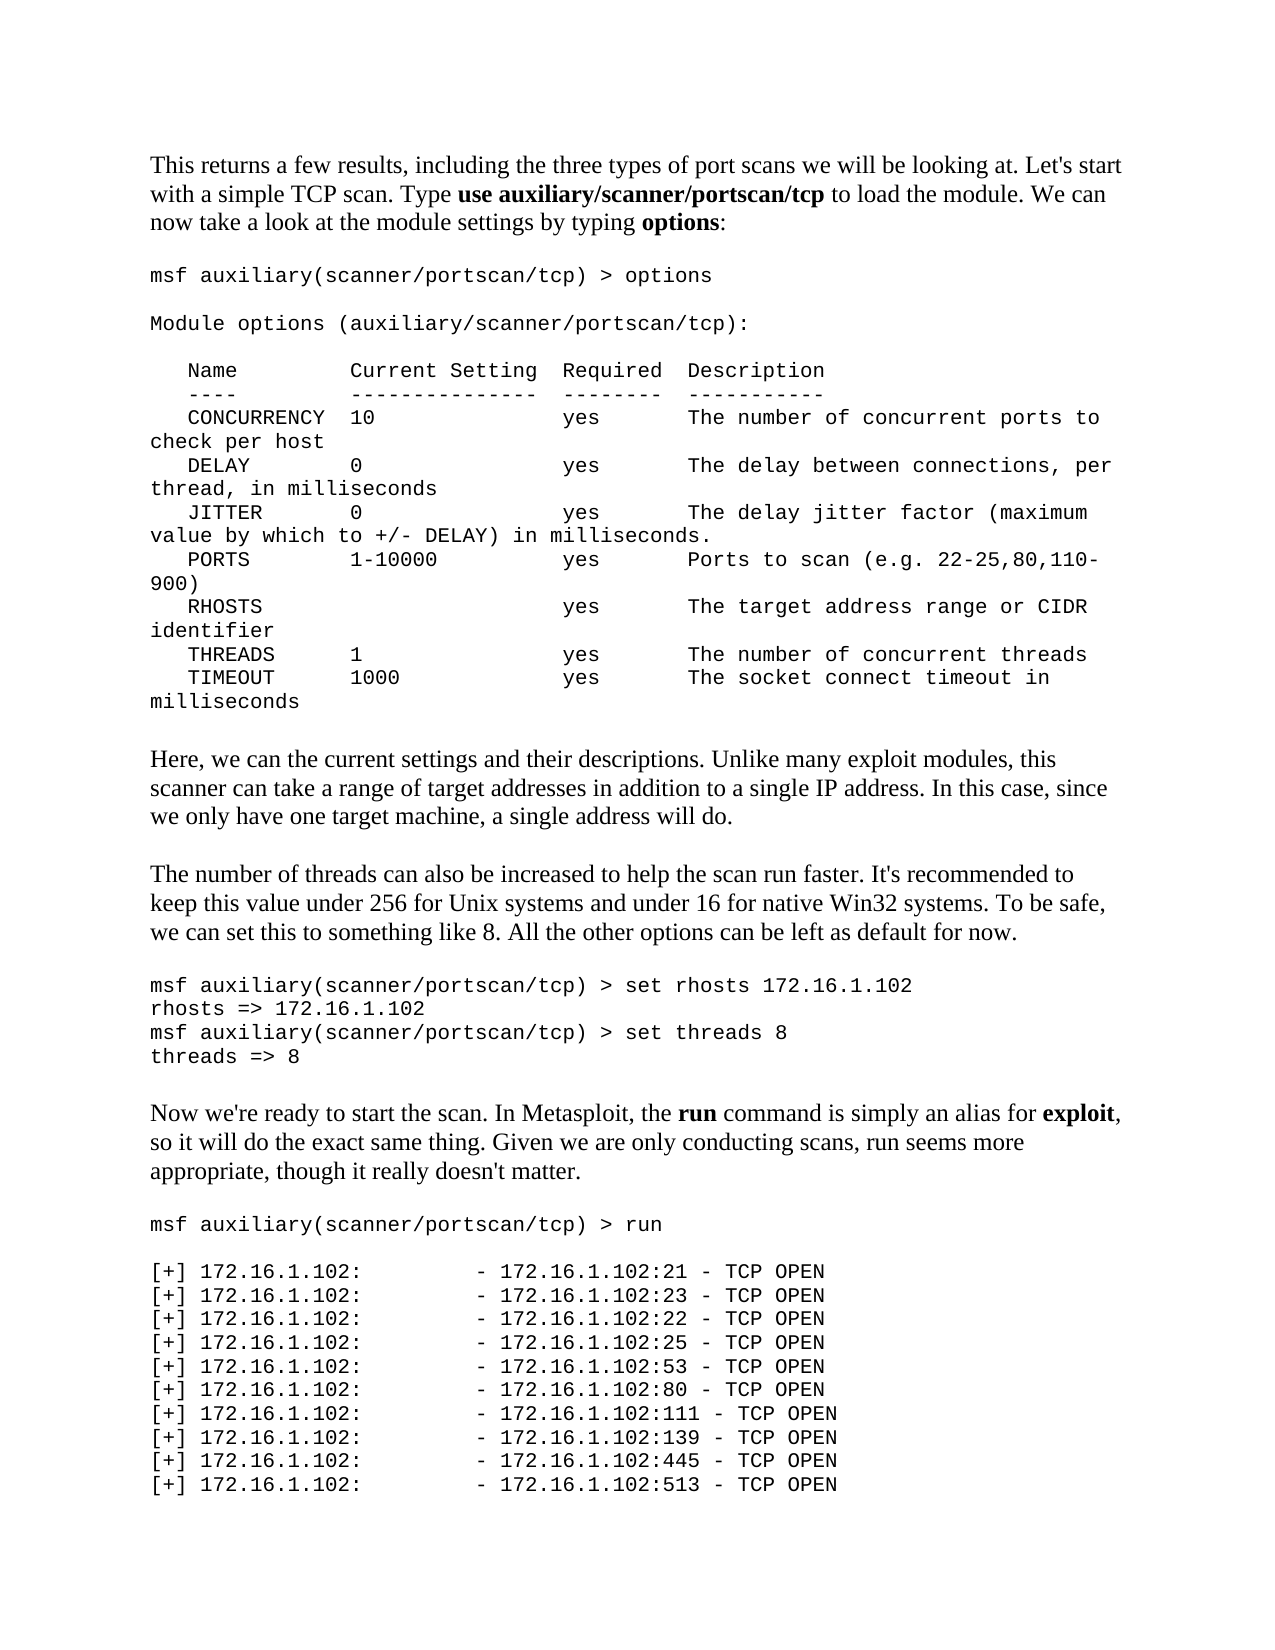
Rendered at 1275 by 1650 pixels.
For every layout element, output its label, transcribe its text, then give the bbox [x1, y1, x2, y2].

text [+] 172.16.1.102: - 172.16.1.102:445 - TCP OPEN [150, 1450, 1125, 1474]
text [+] 172.16.1.102: - 172.16.1.102:25 - TCP OPEN [150, 1332, 1125, 1356]
text This returns a few results, including the three types of port scans we will be looking at. Let's start with a simple TCP scan. Type use auxiliary/scanner/portscan/tcp to load the module. We can now take a look at the module settings by typing options: [150, 150, 1125, 236]
text [+] 172.16.1.102: - 172.16.1.102:513 - TCP OPEN [150, 1474, 1125, 1498]
text msf auxiliary(scanner/portscan/tcp) > set threads 8 [150, 1022, 1125, 1046]
text [+] 172.16.1.102: - 172.16.1.102:53 - TCP OPEN [150, 1356, 1125, 1379]
text TIMEOUT 1000 yes The socket connect timeout in milliseconds [150, 667, 1125, 715]
text rhosts => 172.16.1.102 [150, 998, 1125, 1022]
text msf auxiliary(scanner/portscan/tcp) > set rhosts 172.16.1.102 [150, 975, 1125, 998]
text [+] 172.16.1.102: - 172.16.1.102:22 - TCP OPEN [150, 1308, 1125, 1332]
text The number of threads can also be increased to help the scan run faster. It's recommended to keep this value under 256 for Unix systems and under 16 for native Win32 systems. To be safe, we can set this to something like 8. All the other options can be left as default for now. [150, 859, 1125, 946]
text Module options (auxiliary/scanner/portscan/tcp): [150, 313, 1125, 336]
text CONCURRENCY 10 yes The number of concurrent ports to check per host [150, 407, 1125, 454]
text [+] 172.16.1.102: - 172.16.1.102:139 - TCP OPEN [150, 1427, 1125, 1450]
text THREADS 1 yes The number of concurrent threads [150, 644, 1125, 667]
text [+] 172.16.1.102: - 172.16.1.102:23 - TCP OPEN [150, 1285, 1125, 1308]
text [+] 172.16.1.102: - 172.16.1.102:80 - TCP OPEN [150, 1379, 1125, 1403]
text Here, we can the current settings and their descriptions. Unlike many exploit modules, this scanner can take a range of target addresses in addition to a single IP address. In this case, since we only have one target machine, a single address will do. [150, 744, 1125, 830]
text msf auxiliary(scanner/portscan/tcp) > run [150, 1214, 1125, 1237]
text threads => 8 [150, 1046, 1125, 1069]
text msf auxiliary(scanner/portscan/tcp) > options [150, 265, 1125, 289]
text JITTER 0 yes The delay jitter factor (maximum value by which to +/- DELAY) in milliseconds. [150, 502, 1125, 549]
text [+] 172.16.1.102: - 172.16.1.102:111 - TCP OPEN [150, 1403, 1125, 1427]
text ---- --------------- -------- ----------- [150, 384, 1125, 407]
text PORTS 1-10000 yes Ports to scan (e.g. 22-25,80,110-900) [150, 549, 1125, 596]
text DELAY 0 yes The delay between connections, per thread, in milliseconds [150, 454, 1125, 502]
text Name Current Setting Required Description [150, 360, 1125, 384]
text Now we're ready to start the scan. In Metasploit, the run command is simply an alias for exploit, so it will do the exact same thing. Given we are only conducting scans, run seems more appropriate, though it really doesn't matter. [150, 1098, 1125, 1185]
text RHOSTS yes The target address range or CIDR identifier [150, 596, 1125, 644]
text [+] 172.16.1.102: - 172.16.1.102:21 - TCP OPEN [150, 1261, 1125, 1285]
